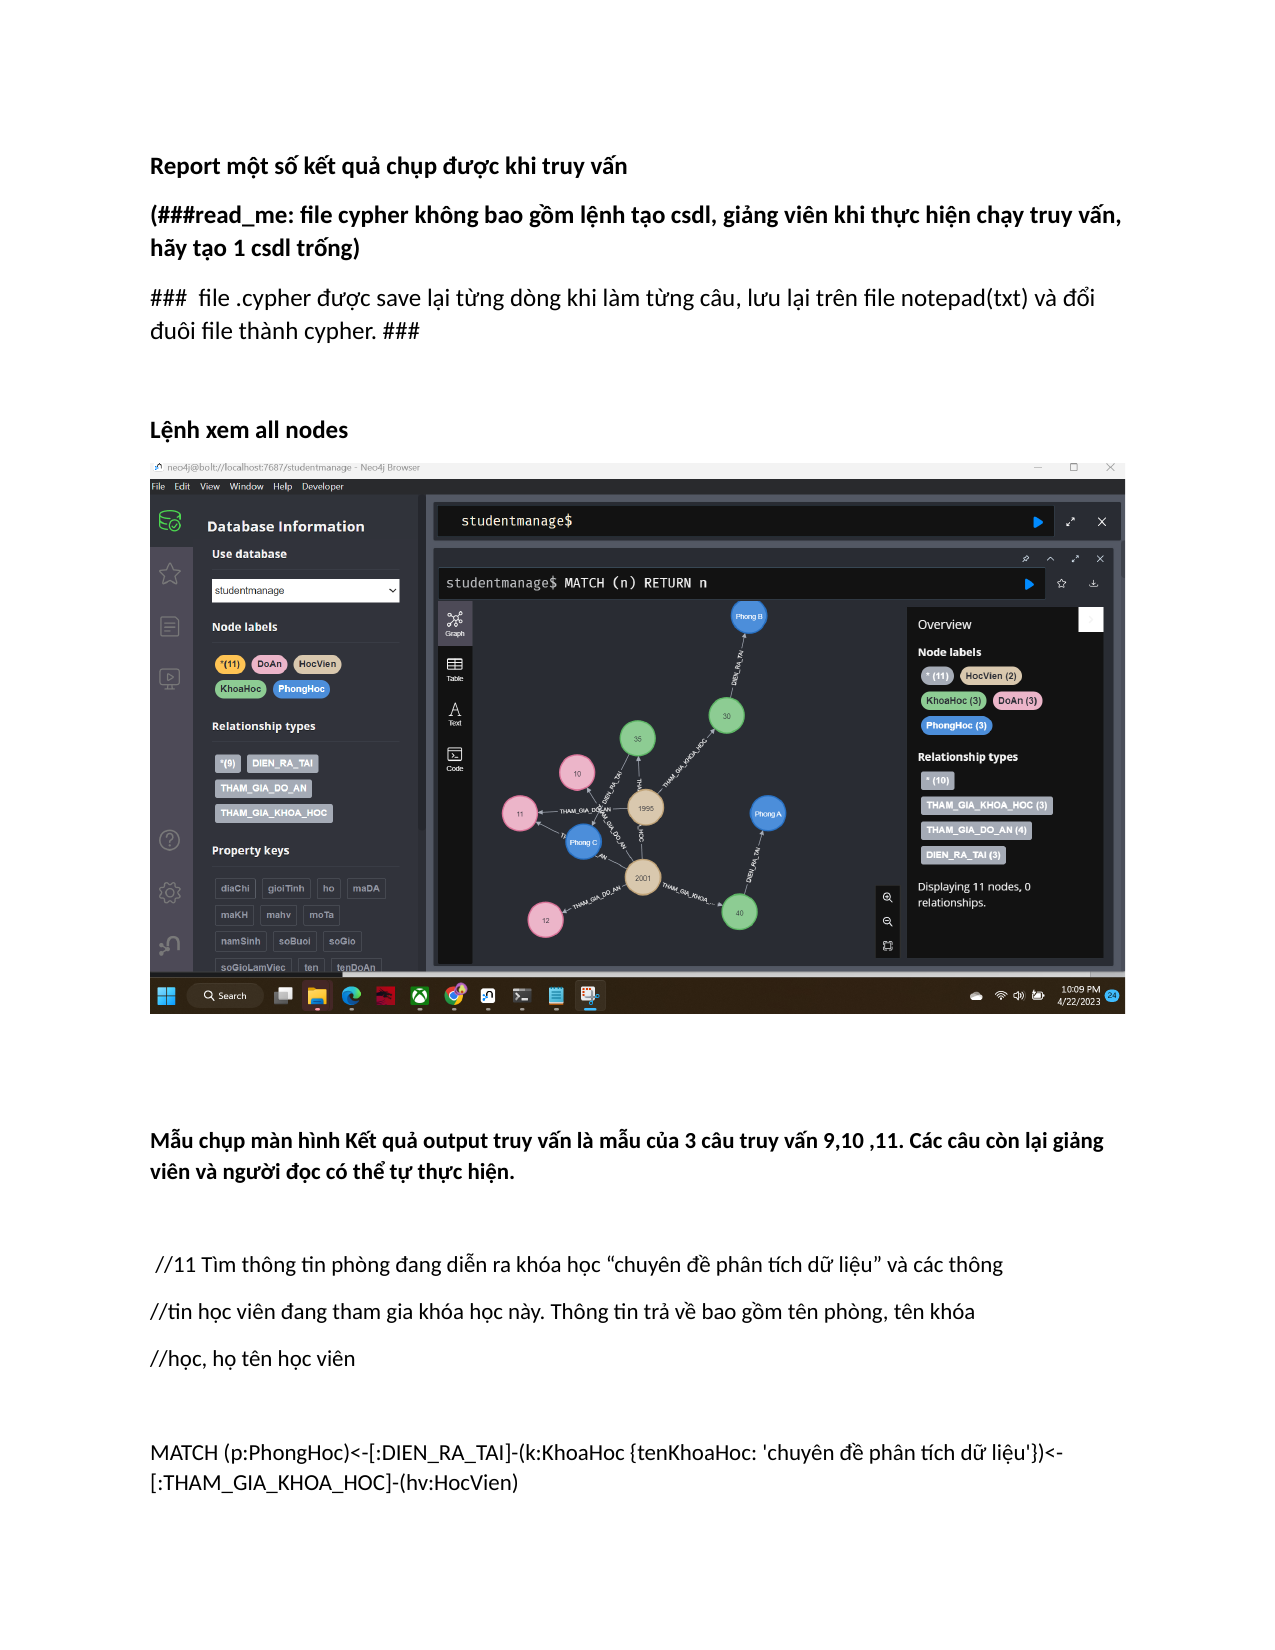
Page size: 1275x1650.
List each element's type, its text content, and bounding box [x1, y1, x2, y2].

text MATCH (p:PhongHoc)<-[:DIEN_RA_TAI]-(k:KhoaHoc {tenKhoaHoc: 'chuyên đề phân tích dữ liệu'})<-[:THAM_GIA_KHOA_HOC]-(hv:HocVien) [150, 1438, 1125, 1496]
text ### file .cypher được save lại từng dòng khi làm từng câu, lưu lại trên file notepad(txt) và đổi đuôi file thành cypher. ### [150, 282, 1125, 346]
picture [150, 463, 1125, 1014]
text //học, họ tên học viên [150, 1344, 1125, 1372]
text Mẫu chụp màn hình Kết quả output truy vấn là mẫu của 3 câu truy vấn 9,10 ,11. Các câu còn lại giảng viên và người đọc có thể tự thực hiện. [150, 1127, 1125, 1185]
text //tin học viên đang tham gia khóa học này. Thông tin trả về bao gồm tên phòng, tên khóa [150, 1297, 1125, 1326]
text Lệnh xem all nodes [150, 414, 1125, 445]
text (###read_me: file cypher không bao gồm lệnh tạo csdl, giảng viên khi thực hiện chạy truy vấn, hãy tạo 1 csdl trống) [150, 199, 1125, 263]
text Report một số kết quả chụp được khi truy vấn [150, 150, 1125, 181]
text //11 Tìm thông tin phòng đang diễn ra khóa học “chuyên đề phân tích dữ liệu” và các thông [150, 1251, 1125, 1279]
